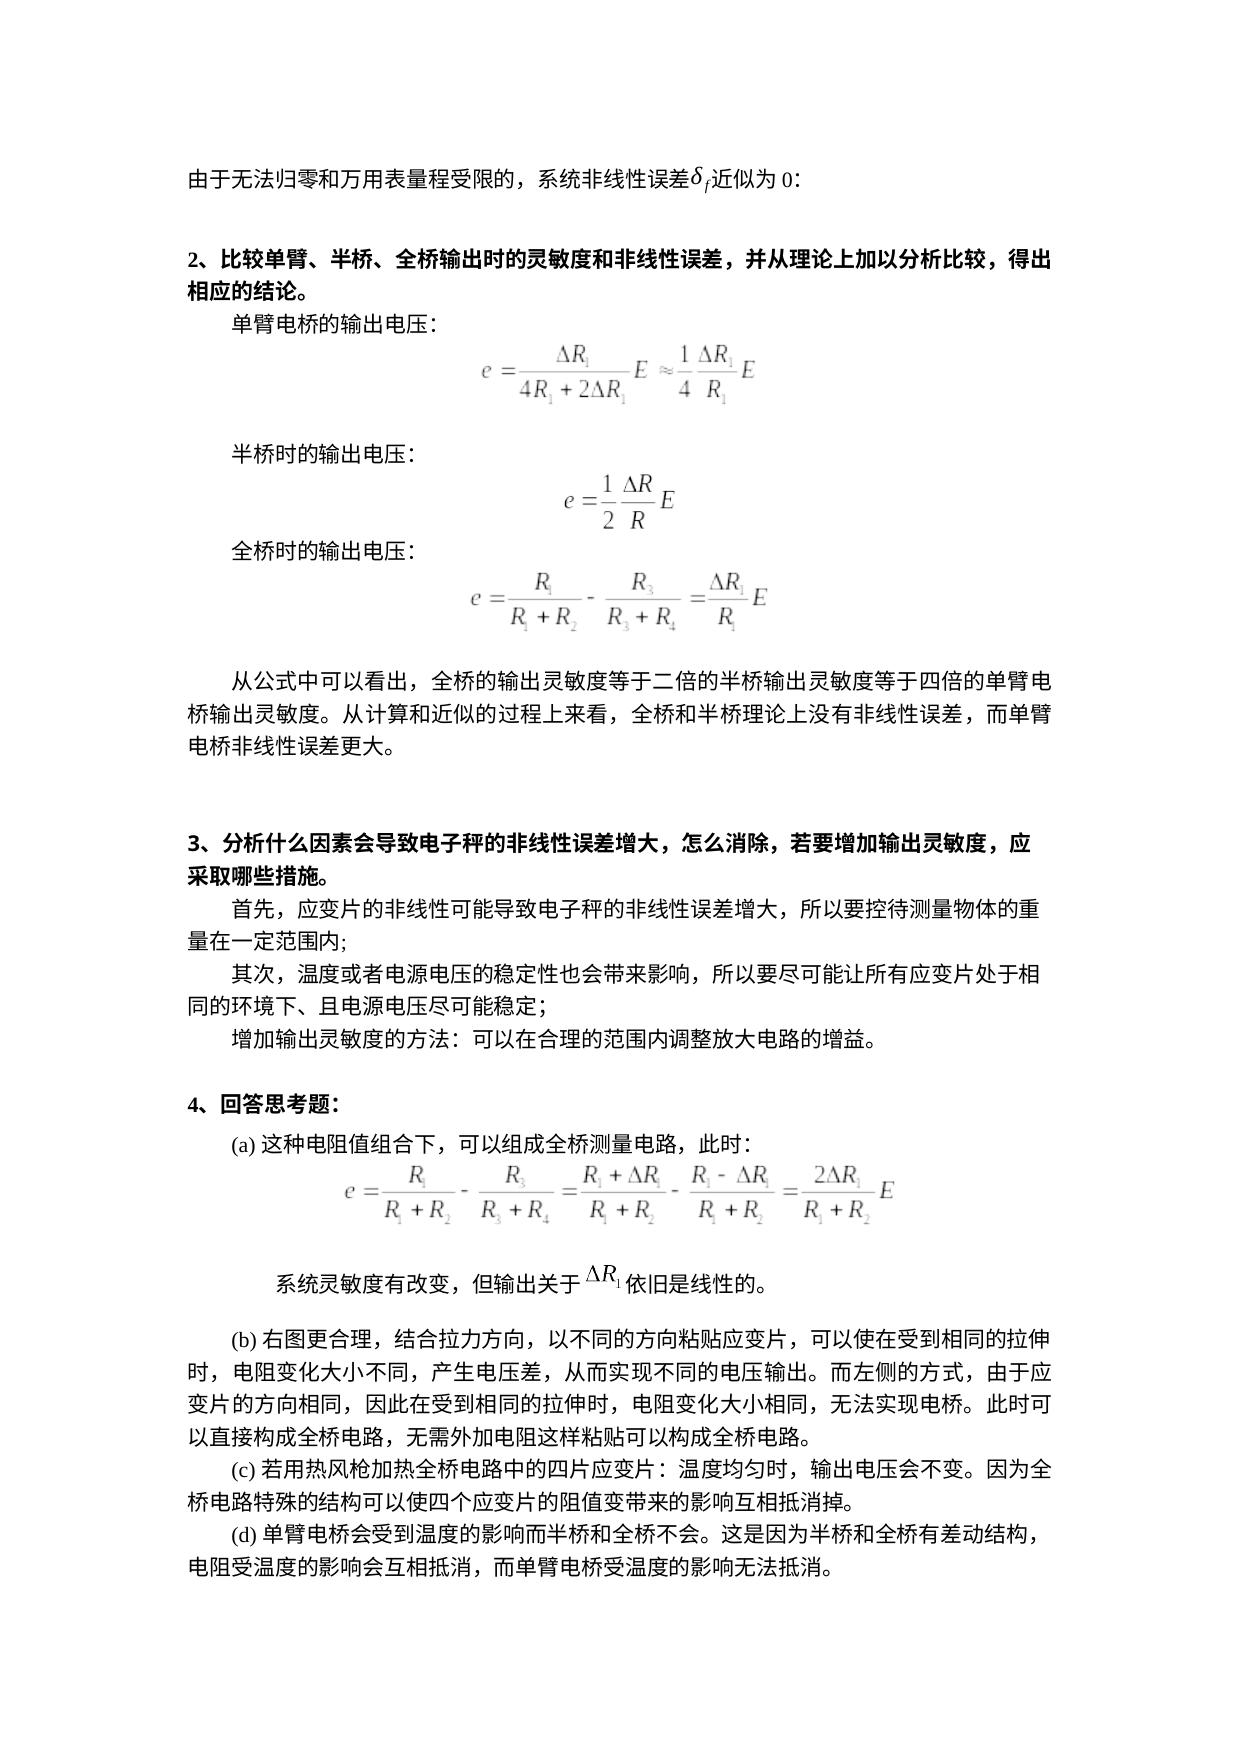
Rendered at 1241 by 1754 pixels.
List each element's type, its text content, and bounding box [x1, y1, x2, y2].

text 半桥时的输出电压： [187, 436, 1053, 469]
text 系统灵敏度有改变，但输出关于依旧是线性的。 [231, 1257, 1053, 1322]
text 增加输出灵敏度的方法：可以在合理的范围内调整放大电路的增益。 [187, 1021, 1053, 1054]
text (d) 单臂电桥会受到温度的影响而半桥和全桥不会。这是因为半桥和全桥有差动结构，电阻受温度的影响会互相抵消，而单臂电桥受温度的影响无法抵消。 [187, 1517, 1053, 1582]
text 从公式中可以看出，全桥的输出灵敏度等于二倍的半桥输出灵敏度等于四倍的单臂电桥输出灵敏度。从计算和近似的过程上来看，全桥和半桥理论上没有非线性误差，而单臂电桥非线性误差更大。 [187, 664, 1053, 761]
text 其次，温度或者电源电压的稳定性也会带来影响，所以要尽可能让所有应变片处于相同的环境下、且电源电压尽可能稳定； [187, 956, 1053, 1021]
text 3、分析什么因素会导致电子秤的非线性误差增大，怎么消除，若要增加输出灵敏度，应采取哪些措施。 [187, 826, 1053, 891]
text 单臂电桥的输出电压： [187, 306, 1053, 339]
text (a) 这种电阻值组合下，可以组成全桥测量电路，此时： [187, 1127, 1053, 1159]
text 由于无法归零和万用表量程受限的，系统非线性误差近似为0： [187, 162, 1053, 194]
text 首先，应变片的非线性可能导致电子秤的非线性误差增大，所以要控待测量物体的重量在一定范围内; [187, 891, 1053, 956]
text (b) 右图更合理，结合拉力方向，以不同的方向粘贴应变片，可以使在受到相同的拉伸时，电阻变化大小不同，产生电压差，从而实现不同的电压输出。而左侧的方式，由于应变片的方向相同，因此在受到相同的拉伸时，电阻变化大小相同，无法实现电桥。此时可以直接构成全桥电路，无需外加电阻这样粘贴可以构成全桥电路。 [187, 1322, 1053, 1452]
text (c) 若用热风枪加热全桥电路中的四片应变片：温度均匀时，输出电压会不变。因为全桥电路特殊的结构可以使四个应变片的阻值变带来的影响互相抵消掉。 [187, 1452, 1053, 1517]
text 全桥时的输出电压： [187, 534, 1053, 566]
text 4、回答思考题： [187, 1086, 1053, 1119]
text 2、比较单臂、半桥、全桥输出时的灵敏度和非线性误差，并从理论上加以分析比较，得出相应的结论。 [187, 241, 1053, 306]
